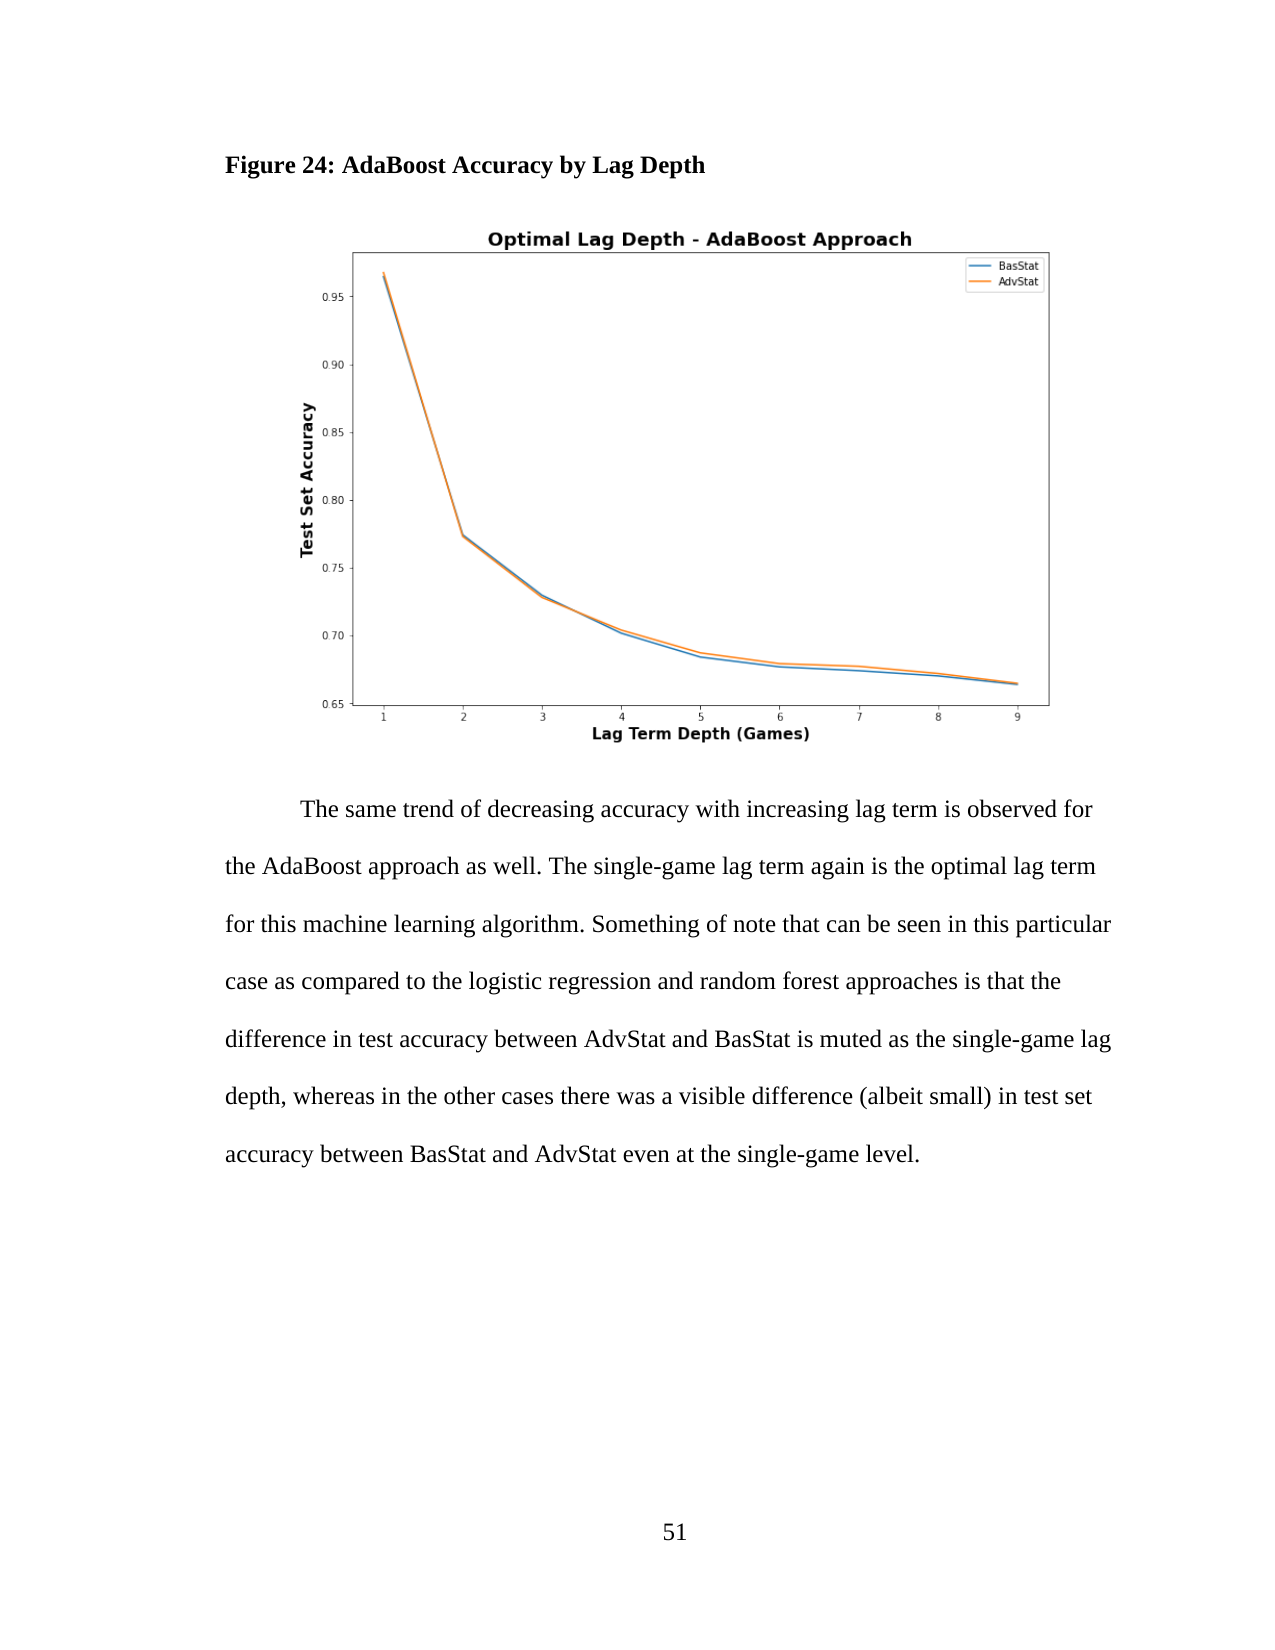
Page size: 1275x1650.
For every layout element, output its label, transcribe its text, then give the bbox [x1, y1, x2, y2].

picture [294, 224, 1056, 750]
text The same trend of decreasing accuracy with increasing lag term is observed for the AdaBoost approach as well. The single-game lag term again is the optimal lag term for this machine learning algorithm. Something of note that can be seen in this particular case as compared to the logistic regression and random forest approaches is that the difference in test accuracy between AdvStat and BasStat is muted as the single-game lag depth, whereas in the other cases there was a visible difference (albeit small) in test set accuracy between BasStat and AdvStat even at the single-game level. [225, 794, 1125, 1168]
text Figure 24: AdaBoost Accuracy by Lag Depth [225, 150, 1125, 179]
